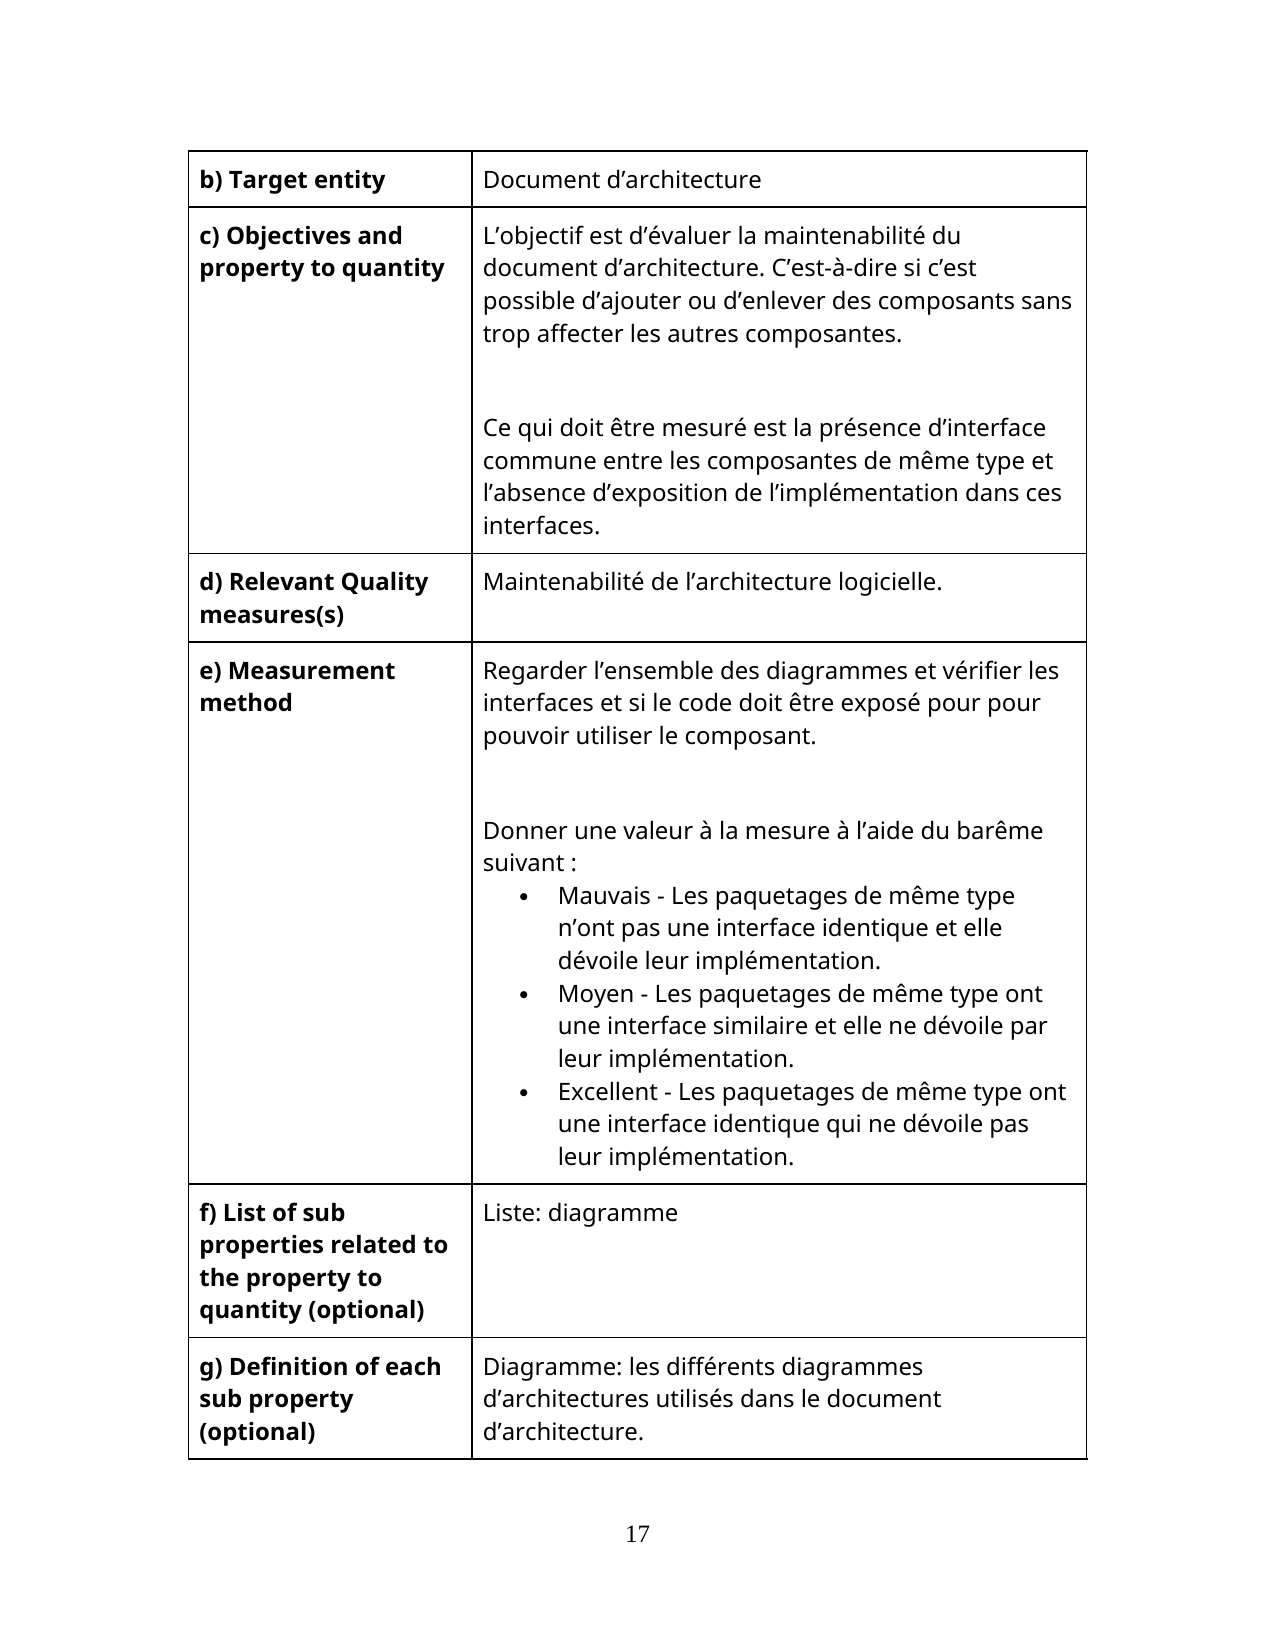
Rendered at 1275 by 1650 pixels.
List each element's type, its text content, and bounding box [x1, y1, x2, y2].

table_cell e) Measurement method [189, 643, 471, 1183]
table_cell Liste: diagramme [473, 1185, 1086, 1337]
table_cell Document d’architecture [473, 152, 1086, 206]
table_cell Diagramme: les différents diagrammes d’architectures utilisés dans le document d’architecture. [473, 1338, 1086, 1458]
table_cell f) List of sub properties related to the property to quantity (optional) [189, 1185, 471, 1337]
table_cell Maintenabilité de l’architecture logicielle. [473, 554, 1086, 641]
table_cell g) Definition of each sub property (optional) [189, 1338, 471, 1458]
table_cell b) Target entity [189, 152, 471, 206]
table_cell c) Objectives and property to quantity [189, 208, 471, 552]
table_cell Regarder l’ensemble des diagrammes et vérifier les interfaces et si le code doit être exposé pour pour pouvoir utiliser le composant. Donner une valeur à la mesure à l’aide du barême suivant : Mauvais - Les paquetages de même type n’ont pas une interface identique et elle dévoile leur implémentation. Moyen - Les paquetages de même type ont une interface similaire et elle ne dévoile par leur implémentation. Excellent - Les paquetages de même type ont une interface identique qui ne dévoile pas leur implémentation. [473, 643, 1086, 1183]
table_cell d) Relevant Quality measures(s) [189, 554, 471, 641]
